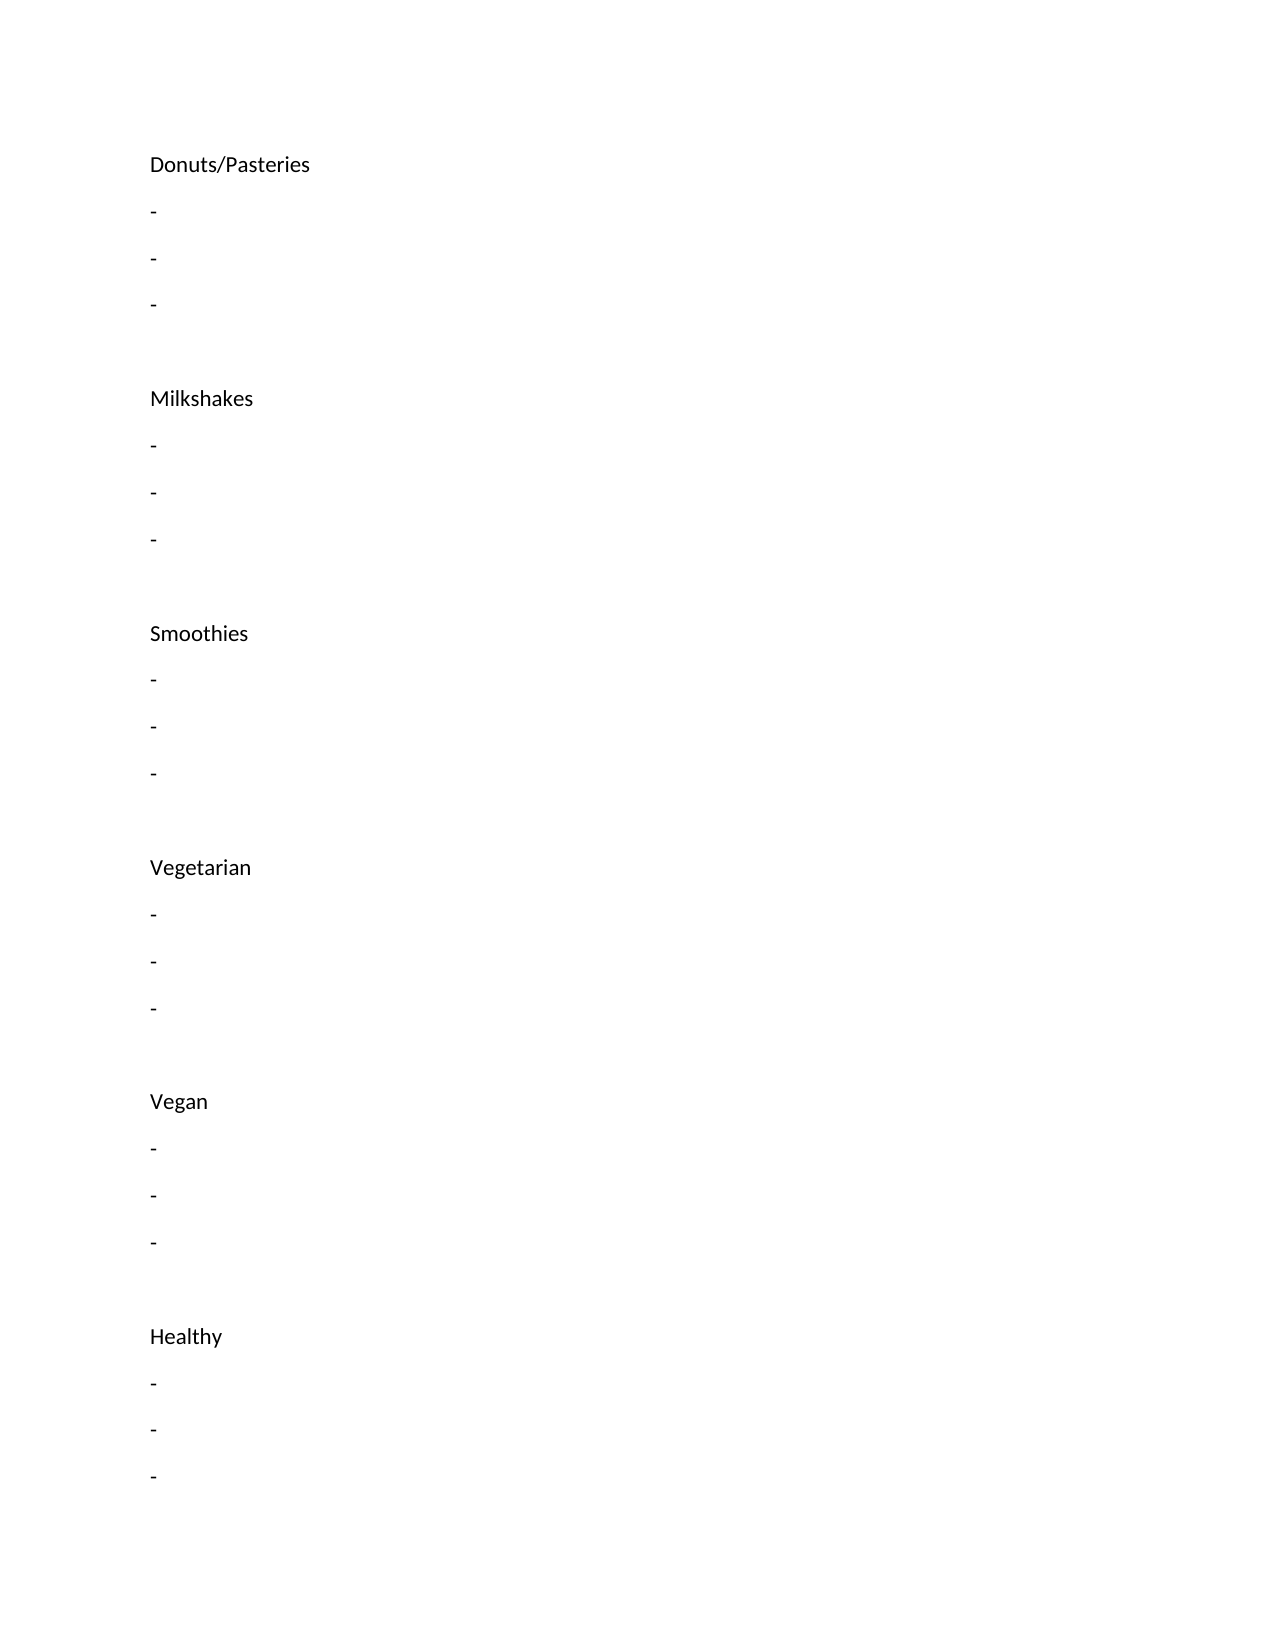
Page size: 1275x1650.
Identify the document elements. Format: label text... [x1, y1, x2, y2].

text - [150, 1134, 1125, 1162]
text - [150, 1462, 1125, 1491]
text - [150, 712, 1125, 741]
text Donuts/Pasteries [150, 150, 1125, 178]
text Smoothies [150, 619, 1125, 647]
text - [150, 291, 1125, 319]
text Vegetarian [150, 853, 1125, 881]
text - [150, 197, 1125, 225]
text Milkshakes [150, 384, 1125, 412]
text - [150, 759, 1125, 787]
text - [150, 431, 1125, 459]
text Vegan [150, 1087, 1125, 1116]
text - [150, 1416, 1125, 1444]
text - [150, 478, 1125, 506]
text - [150, 244, 1125, 272]
text - [150, 900, 1125, 928]
text - [150, 1228, 1125, 1256]
text - [150, 525, 1125, 553]
text - [150, 666, 1125, 694]
text Healthy [150, 1322, 1125, 1350]
text - [150, 1181, 1125, 1209]
text - [150, 947, 1125, 975]
text - [150, 994, 1125, 1022]
text - [150, 1369, 1125, 1397]
